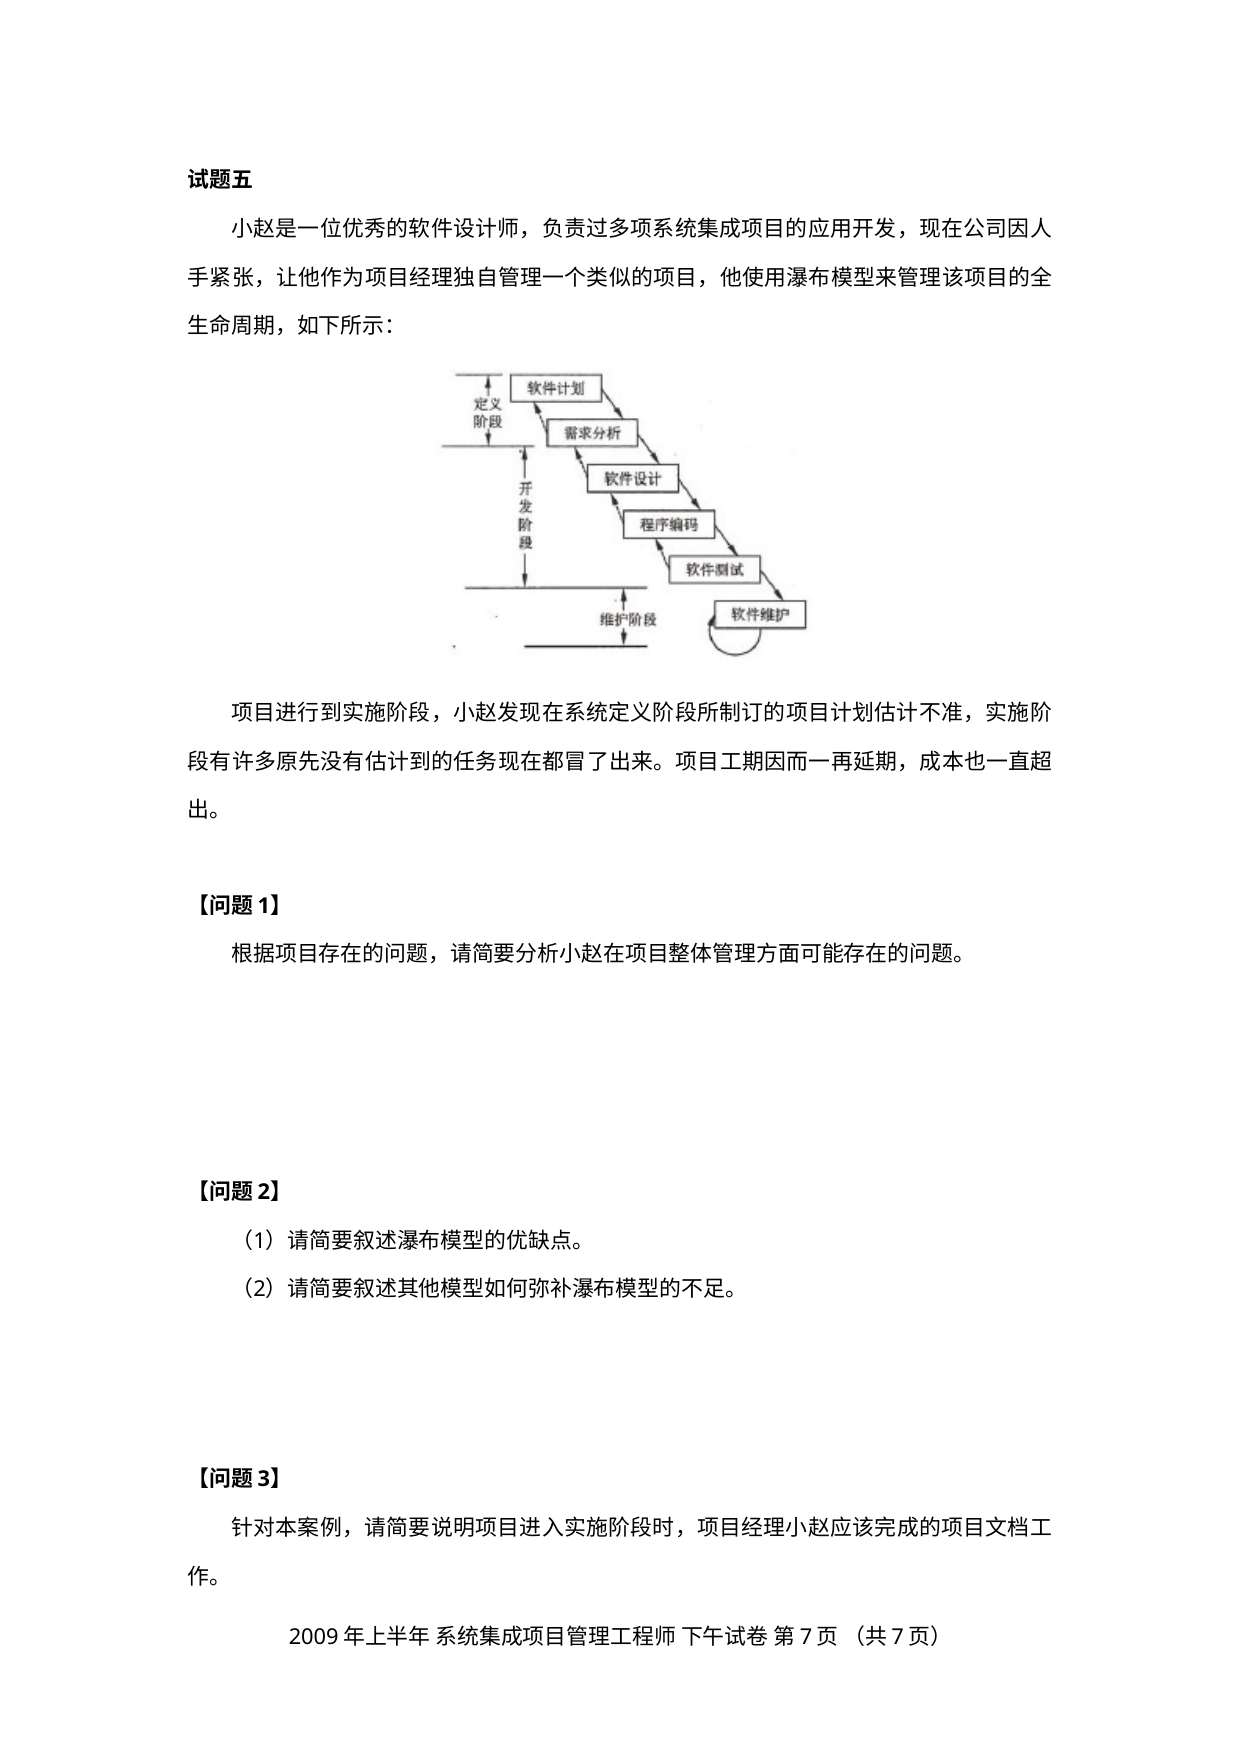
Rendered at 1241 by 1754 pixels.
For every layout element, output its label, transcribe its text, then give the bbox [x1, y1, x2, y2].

text 针对本案例，请简要说明项目进入实施阶段时，项目经理小赵应该完成的项目文档工作。 [187, 1509, 1053, 1591]
text 【问题3】 [187, 1461, 1053, 1494]
text 试题五 [187, 162, 1053, 194]
text 【问题1】 [187, 888, 1053, 920]
text 根据项目存在的问题，请简要分析小赵在项目整体管理方面可能存在的问题。 [187, 936, 1053, 968]
text 项目进行到实施阶段，小赵发现在系统定义阶段所制订的项目计划估计不准，实施阶段有许多原先没有估计到的任务现在都冒了出来。项目工期因而一再延期，成本也一直超出。 [187, 694, 1053, 824]
text （2）请简要叙述其他模型如何弥补瀑布模型的不足。 [187, 1271, 1053, 1303]
text 【问题2】 [187, 1174, 1053, 1206]
text 小赵是一位优秀的软件设计师，负责过多项系统集成项目的应用开发，现在公司因人手紧张，让他作为项目经理独自管理一个类似的项目，他使用瀑布模型来管理该项目的全生命周期，如下所示： [187, 210, 1053, 340]
text （1）请简要叙述瀑布模型的优缺点。 [187, 1222, 1053, 1255]
picture [424, 356, 816, 660]
